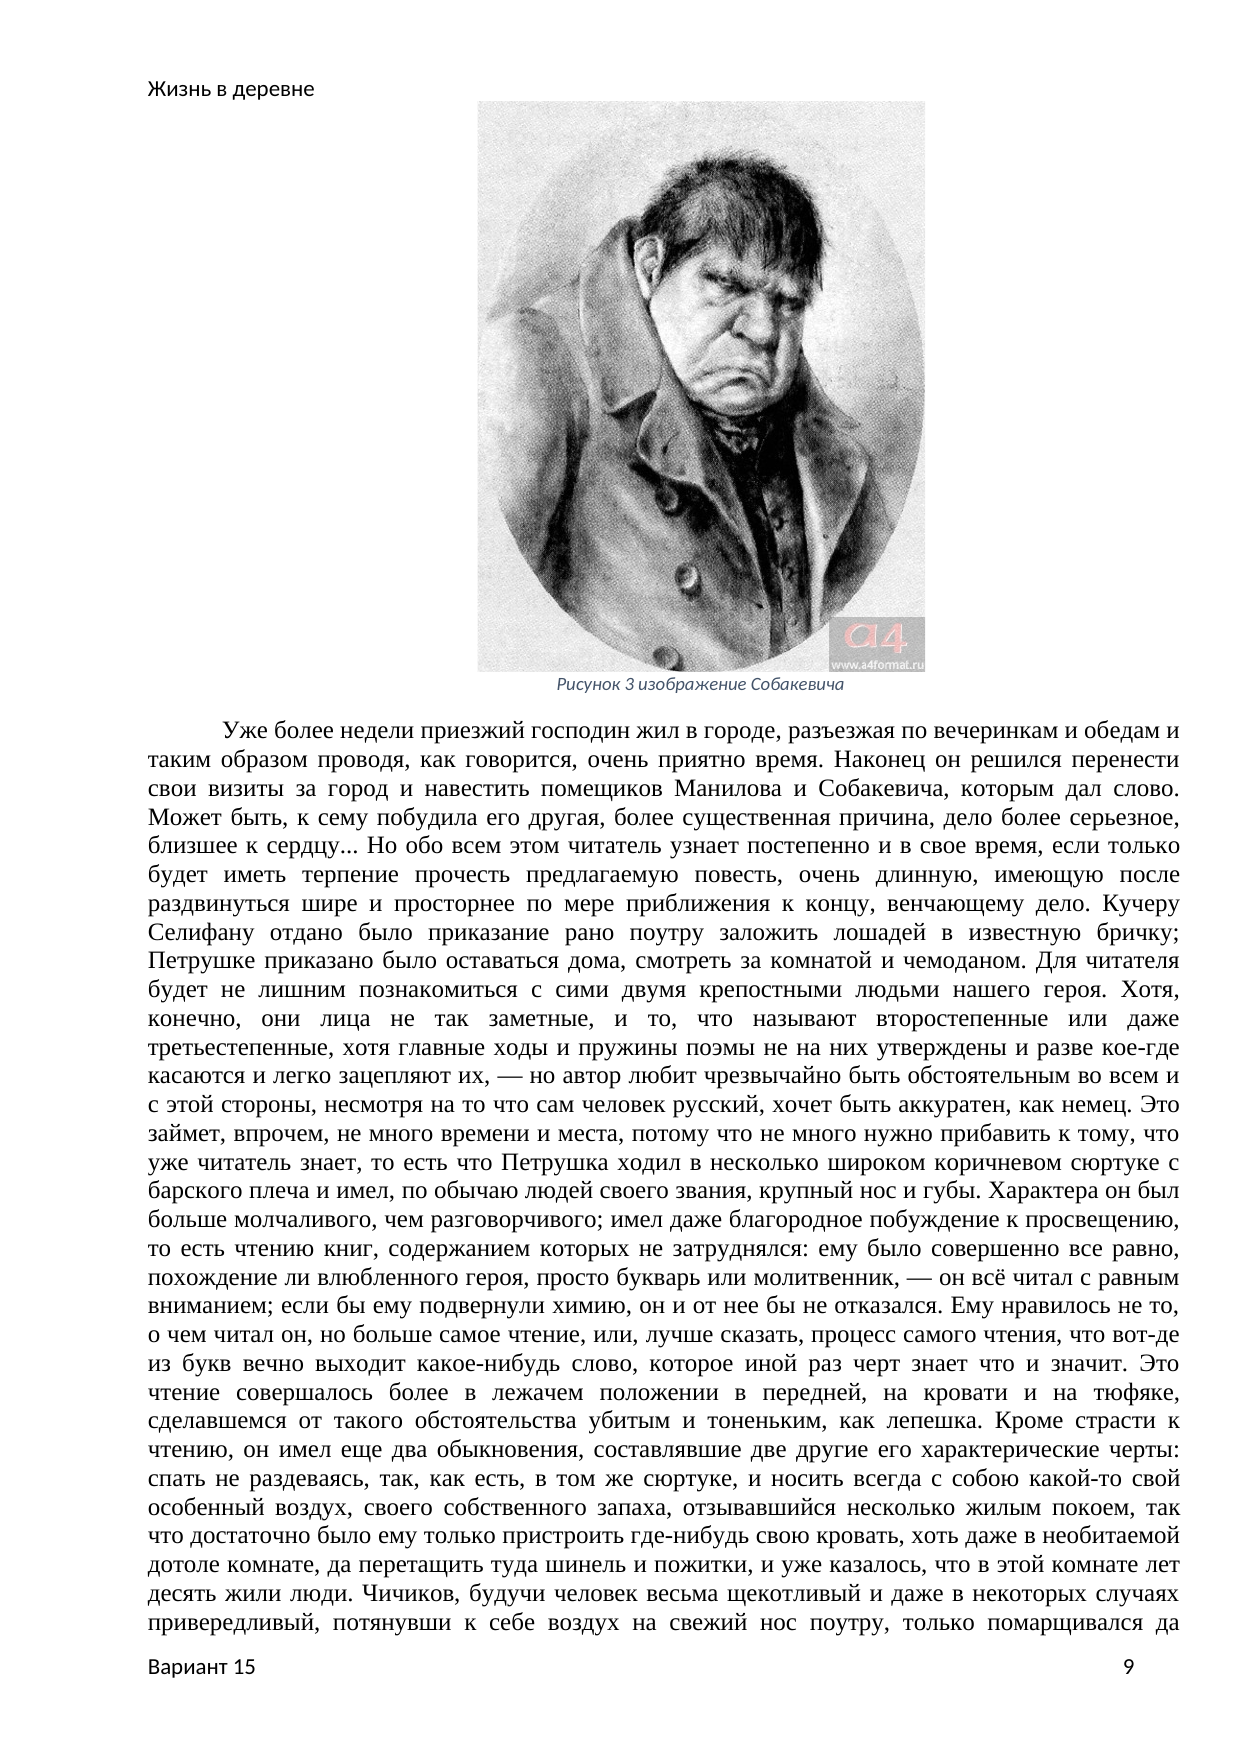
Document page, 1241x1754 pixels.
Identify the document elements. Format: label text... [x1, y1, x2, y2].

text Рисунок 3 изображение Собакевича [148, 672, 1181, 695]
picture [477, 101, 926, 672]
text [148, 716, 1181, 1636]
